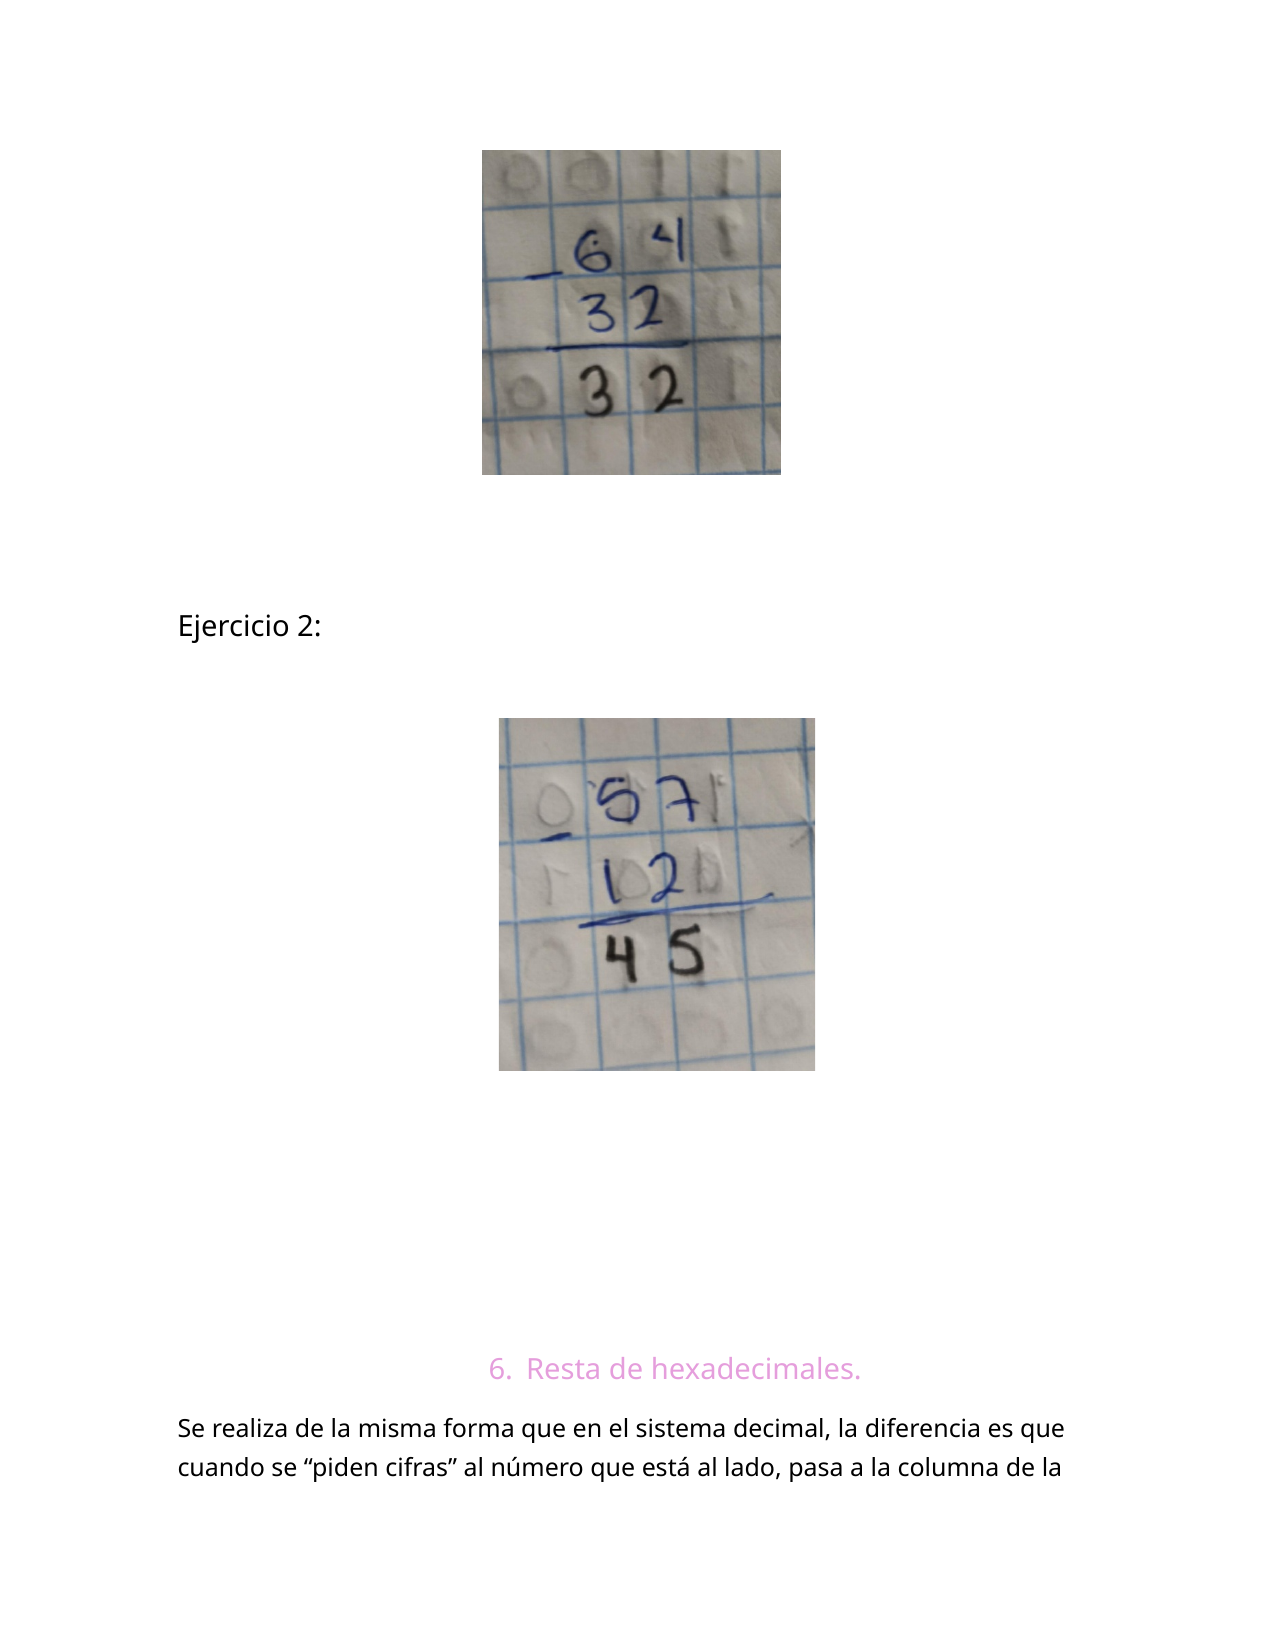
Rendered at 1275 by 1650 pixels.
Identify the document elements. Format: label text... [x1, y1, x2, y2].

picture [498, 718, 815, 1071]
list Resta de hexadecimales. [252, 1348, 1098, 1388]
picture [482, 150, 781, 475]
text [177, 1411, 1098, 1484]
text Ejercicio 2: [177, 605, 1098, 645]
